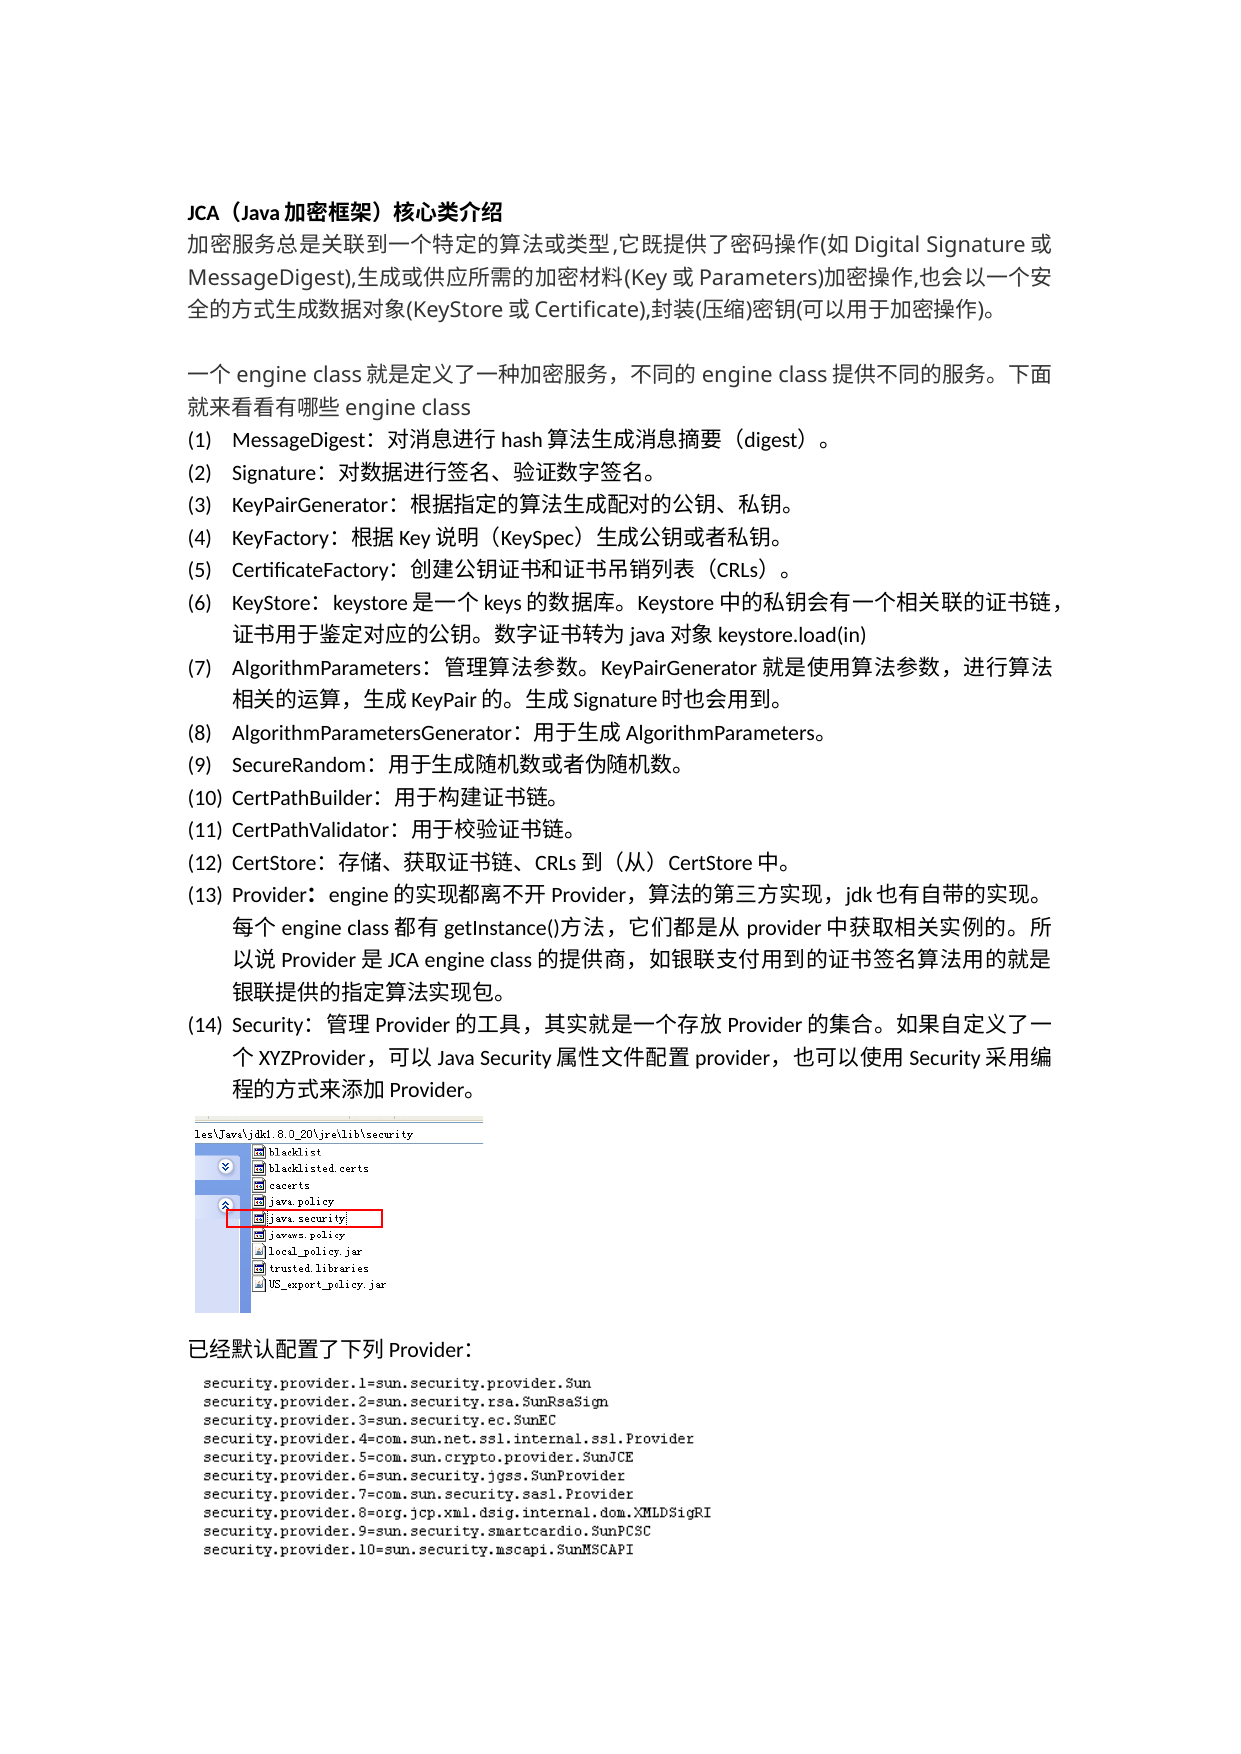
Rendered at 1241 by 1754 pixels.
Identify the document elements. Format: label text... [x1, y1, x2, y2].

text 加密服务总是关联到一个特定的算法或类型,它既提供了密码操作(如Digital Signature或MessageDigest),生成或供应所需的加密材料(Key或Parameters)加密操作,也会以一个安全的方式生成数据对象(KeyStore或Certificate),封装(压缩)密钥(可以用于加密操作)。 [187, 227, 1053, 324]
list MessageDigest：对消息进行hash算法生成消息摘要（digest）。 [187, 422, 1053, 454]
list KeyFactory：根据Key说明（KeySpec）生成公钥或者私钥。 [187, 519, 1053, 552]
list Signature：对数据进行签名、验证数字签名。 [187, 454, 1053, 487]
text JCA（Java加密框架）核心类介绍 [187, 194, 1053, 227]
list KeyPairGenerator：根据指定的算法生成配对的公钥、私钥。 [187, 487, 1053, 519]
list Security：管理Provider的工具，其实就是一个存放Provider的集合。如果自定义了一个XYZProvider，可以Java Security属性文件配置provider，也可以使用Security采用编程的方式来添加Provider。 [187, 1007, 1053, 1104]
picture [192, 1115, 484, 1316]
list CertStore：存储、获取证书链、CRLs到（从）CertStore中。 [187, 844, 1053, 877]
list SecureRandom：用于生成随机数或者伪随机数。 [187, 747, 1053, 779]
list Provider：engine的实现都离不开Provider，算法的第三方实现，jdk也有自带的实现。每个engine class都有getInstance()方法，它们都是从provider中获取相关实例的。所以说Provider是JCA engine class的提供商，如银联支付用到的证书签名算法用的就是银联提供的指定算法实现包。 [187, 877, 1053, 1007]
list CertificateFactory：创建公钥证书和证书吊销列表（CRLs）。 [187, 552, 1053, 584]
text 已经默认配置了下列Provider： [187, 1332, 1053, 1364]
list AlgorithmParameters：管理算法参数。KeyPairGenerator就是使用算法参数，进行算法相关的运算，生成KeyPair的。生成Signature时也会用到。 [187, 649, 1053, 714]
list CertPathBuilder：用于构建证书链。 [187, 779, 1053, 812]
list AlgorithmParametersGenerator：用于生成AlgorithmParameters。 [187, 714, 1053, 747]
list KeyStore：keystore是一个keys的数据库。Keystore中的私钥会有一个相关联的证书链，证书用于鉴定对应的公钥。数字证书转为java对象keystore.load(in) [187, 584, 1053, 649]
picture [192, 1372, 835, 1579]
text 一个engine class就是定义了一种加密服务，不同的engine class提供不同的服务。下面就来看看有哪些engine class [187, 357, 1053, 422]
list CertPathValidator：用于校验证书链。 [187, 812, 1053, 844]
